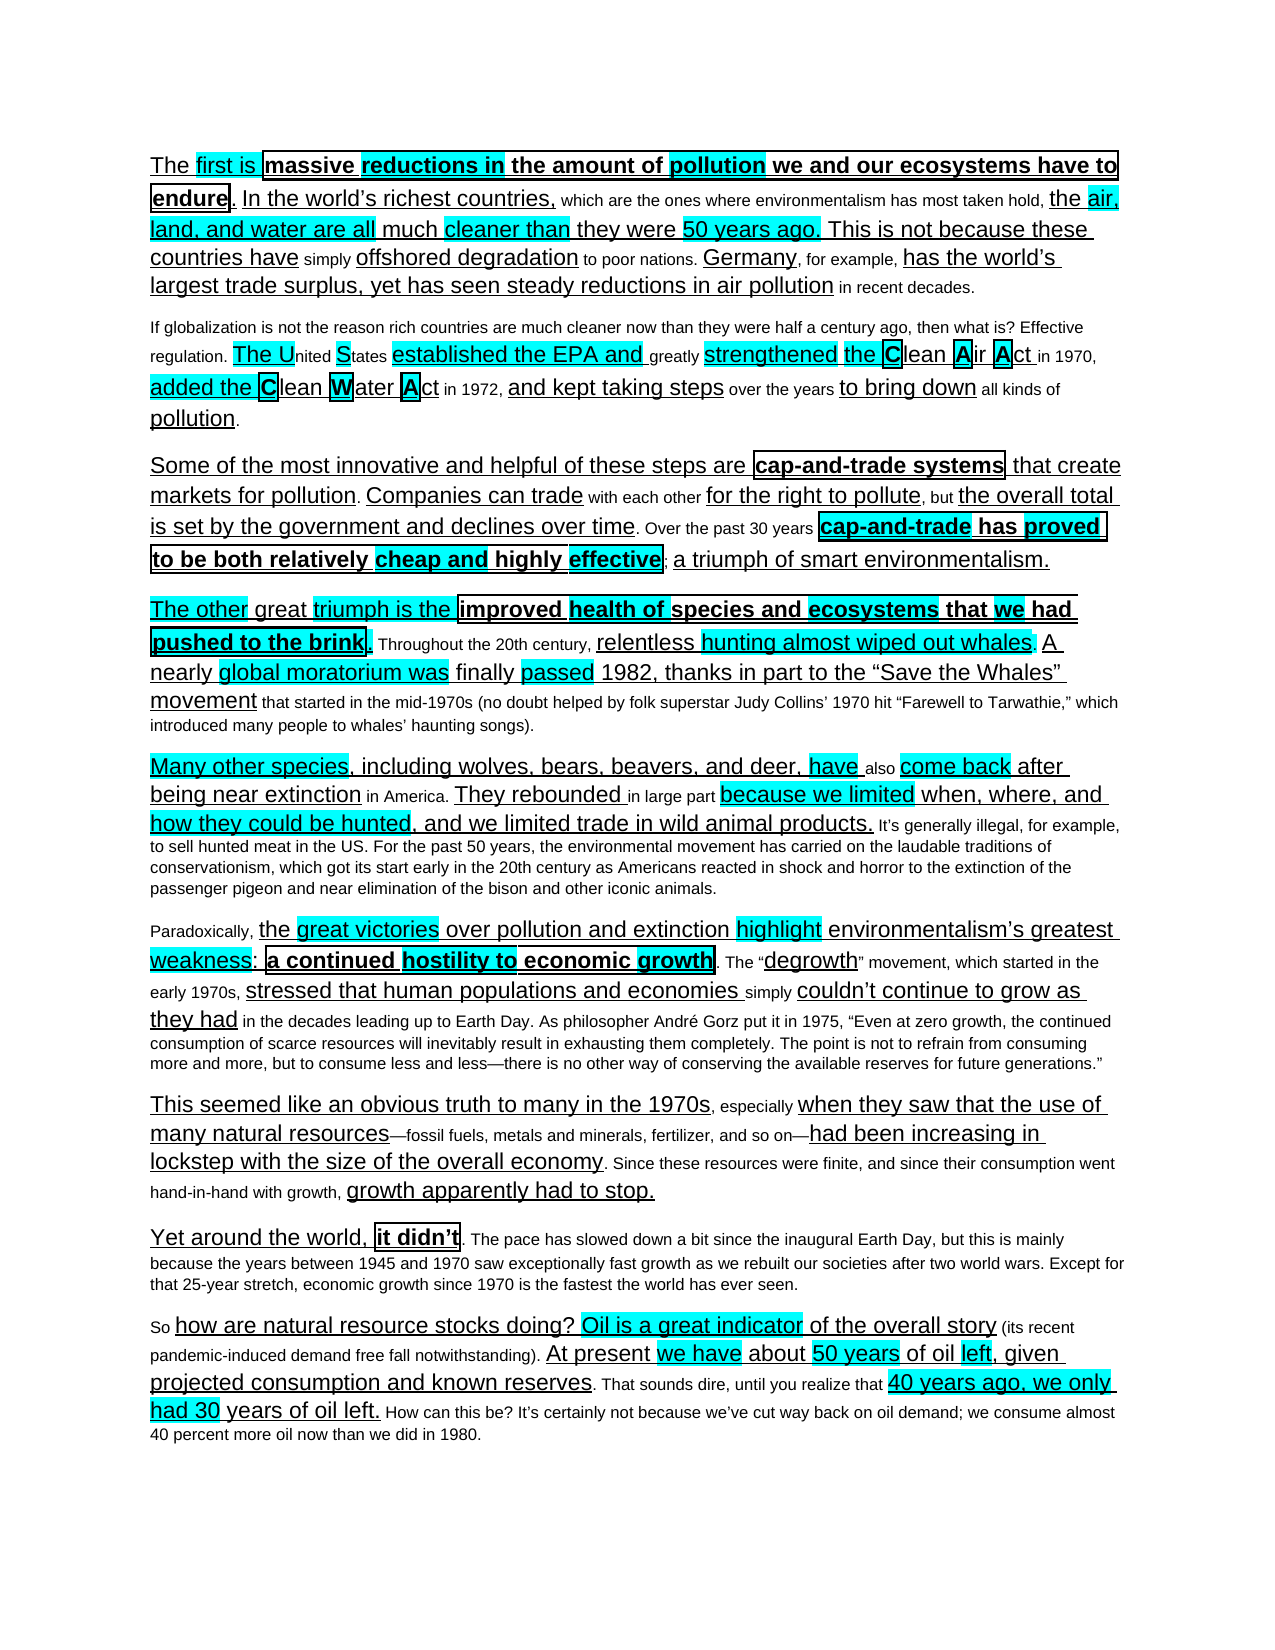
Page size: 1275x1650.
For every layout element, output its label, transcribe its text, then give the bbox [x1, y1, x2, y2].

text The first is massive reductions in the amount of pollution we and our ecosystems have to endure. In the world’s richest countries, which are the ones where environmentalism has most taken hold, the air, land, and water are all much cleaner than they were 50 years ago. This is not because these countries have simply offshored degradation to poor nations. Germany, for example, has the world’s largest trade surplus, yet has seen steady reductions in air pollution in recent decades. [150, 150, 1125, 299]
text Some of the most innovative and helpful of these steps are cap-and-trade systems that create markets for pollution. Companies can trade with each other for the right to pollute, but the overall total is set by the government and declines over time. Over the past 30 years cap-and-trade has proved to be both relatively cheap and highly effective; a triumph of smart environmentalism. [150, 450, 1125, 574]
text Yet around the world, it didn’t. The pace has slowed down a bit since the inaugural Earth Day, but this is mainly because the years between 1945 and 1970 saw exceptionally fast growth as we rebuilt our societies after two world wars. Except for that 25-year stretch, economic growth since 1970 is the fastest the world has ever seen. [150, 1222, 1125, 1293]
text This seemed like an obvious truth to many in the 1970s, especially when they saw that the use of many natural resources—fossil fuels, metals and minerals, fertilizer, and so on—had been increasing in lockstep with the size of the overall economy. Since these resources were finite, and since their consumption went hand-in-hand with growth, growth apparently had to stop. [150, 1091, 1125, 1203]
text Paradoxically, the great victories over pollution and extinction highlight environmentalism’s greatest weakness: a continued hostility to economic growth. The “degrowth” movement, which started in the early 1970s, stressed that human populations and economies simply couldn’t continue to grow as they had in the decades leading up to Earth Day. As philosopher André Gorz put it in 1975, “Even at zero growth, the continued consumption of scarce resources will inevitably result in exhausting them completely. The point is not to refrain from consuming more and more, but to consume less and less—there is no other way of conserving the available reserves for future generations.” [150, 916, 1125, 1073]
text Many other species, including wolves, bears, beavers, and deer, have also come back after being near extinction in America. They rebounded in large part because we limited when, where, and how they could be hunted, and we limited trade in wild animal products. It’s generally illegal, for example, to sell hunted meat in the US. For the past 50 years, the environmental movement has carried on the laudable traditions of conservationism, which got its start early in the 20th century as Americans reacted in shock and horror to the extinction of the passenger pigeon and near elimination of the bison and other iconic animals. [150, 753, 1125, 898]
text So how are natural resource stocks doing? Oil is a great indicator of the overall story (its recent pandemic-induced demand free fall notwithstanding). At present we have about 50 years of oil left, given projected consumption and known reserves. That sounds dire, until you realize that 40 years ago, we only had 30 years of oil left. How can this be? It’s certainly not because we’ve cut way back on oil demand; we consume almost 40 percent more oil now than we did in 1980. [150, 1312, 1125, 1444]
text If globalization is not the reason rich countries are much cleaner now than they were half a century ago, then what is? Effective regulation. The United States established the EPA and greatly strengthened the Clean Air Act in 1970, added the Clean Water Act in 1972, and kept taking steps over the years to bring down all kinds of pollution. [150, 317, 1125, 431]
text The other great triumph is the improved health of species and ecosystems that we had pushed to the brink. Throughout the 20th century, relentless hunting almost wiped out whales. A nearly global moratorium was finally passed 1982, thanks in part to the “Save the Whales” movement that started in the mid-1970s (no doubt helped by folk superstar Judy Collins’ 1970 hit “Farewell to Tarwathie,” which introduced many people to whales’ haunting songs). [150, 593, 1125, 734]
